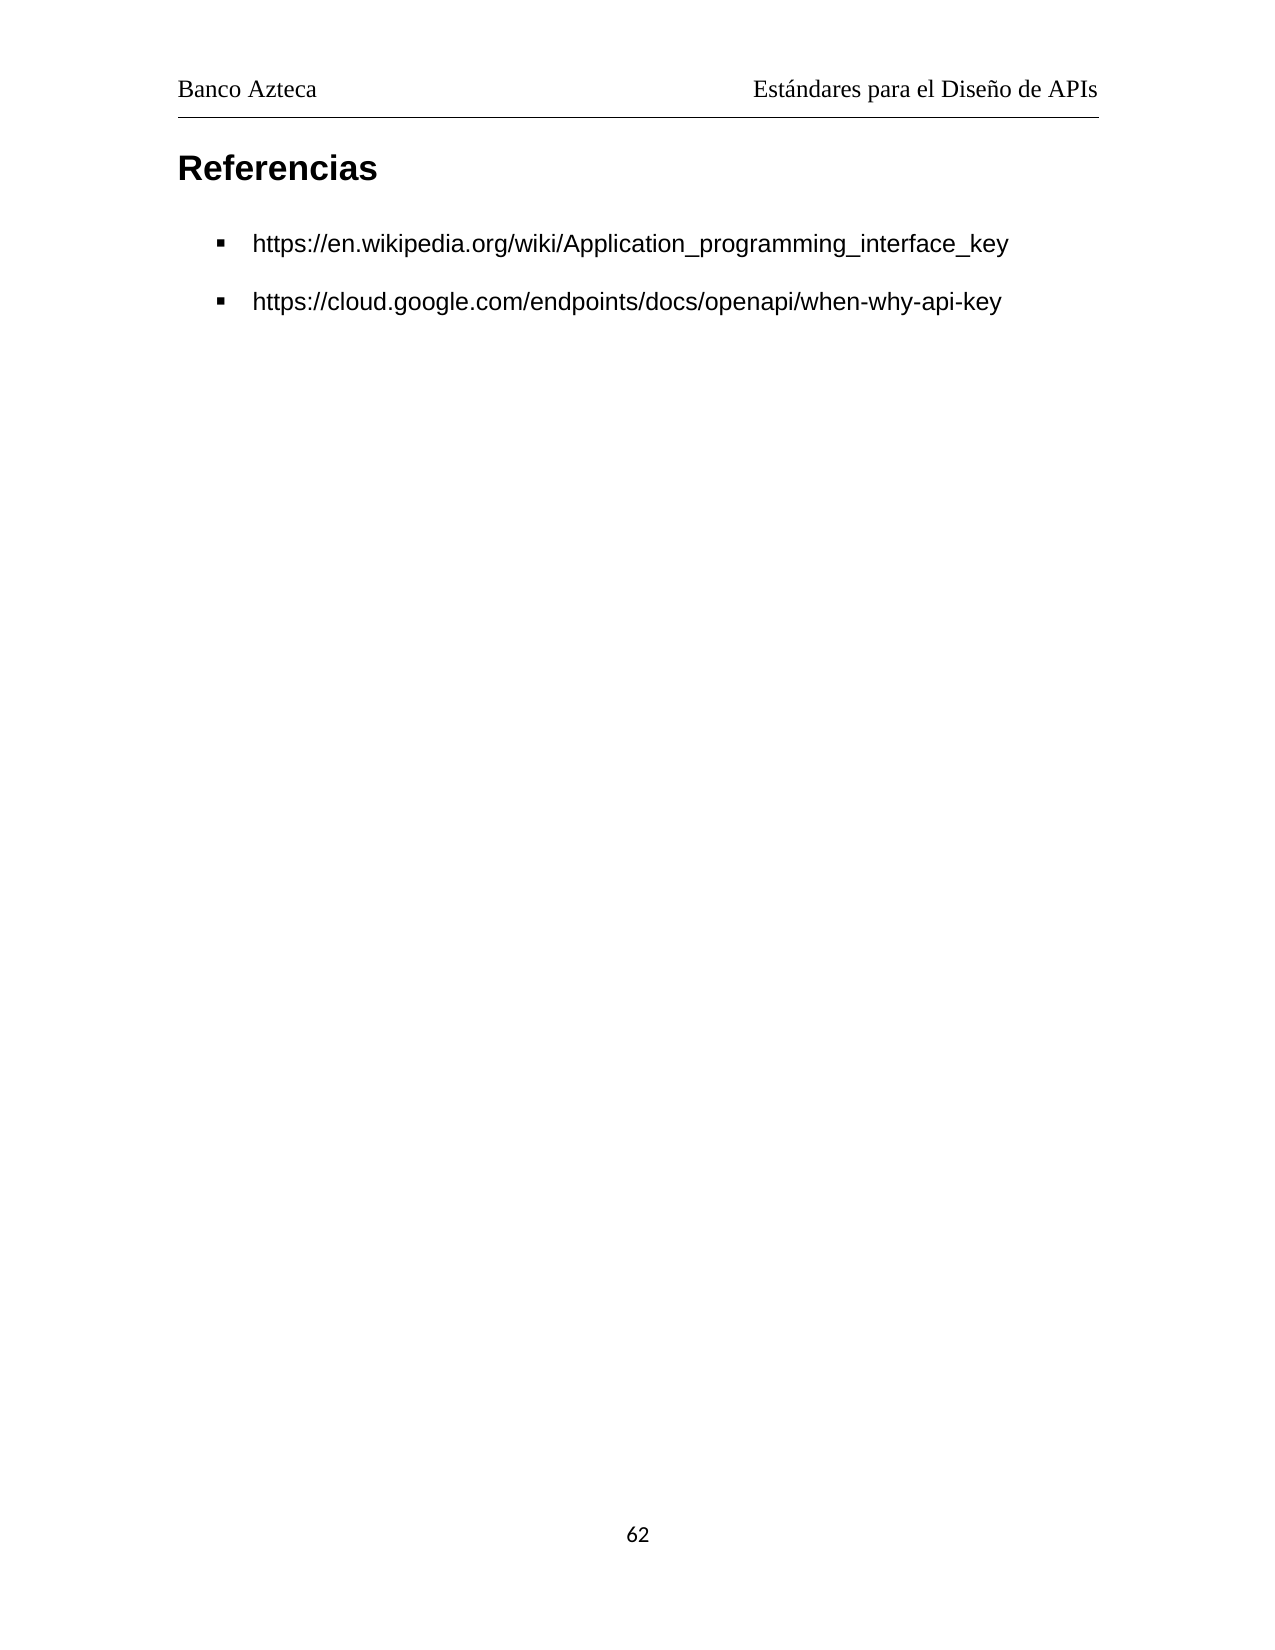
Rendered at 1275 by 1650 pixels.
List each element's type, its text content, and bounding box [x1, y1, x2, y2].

list https://cloud.google.com/endpoints/docs/openapi/when-why-api-key [215, 287, 1098, 316]
text Referencias [177, 148, 1098, 188]
list https://en.wikipedia.org/wiki/Application_programming_interface_key [215, 229, 1098, 258]
